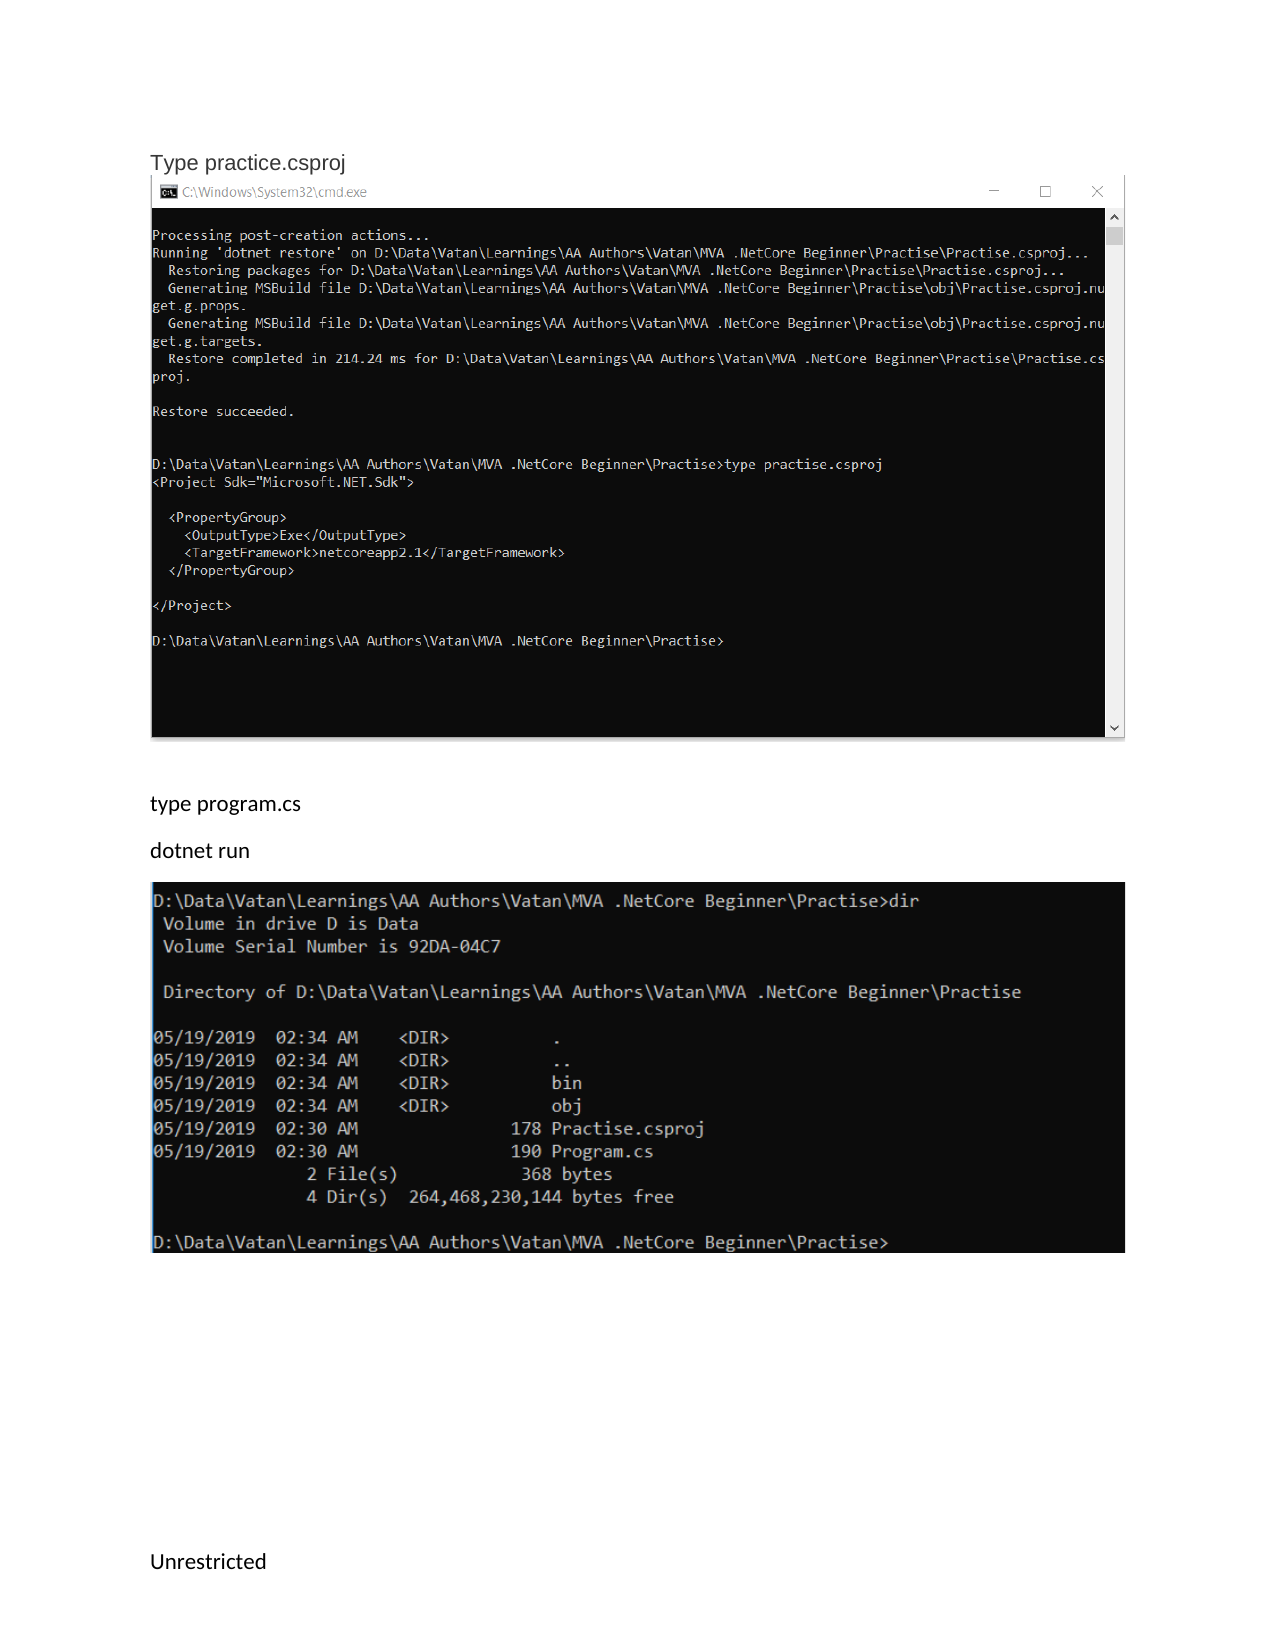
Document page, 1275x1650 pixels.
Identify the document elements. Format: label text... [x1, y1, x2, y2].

picture [150, 175, 1125, 742]
text dotnet run [150, 836, 1125, 864]
text Type practice.csproj [150, 150, 1125, 175]
picture [150, 882, 1125, 1253]
text type program.cs [150, 789, 1125, 817]
